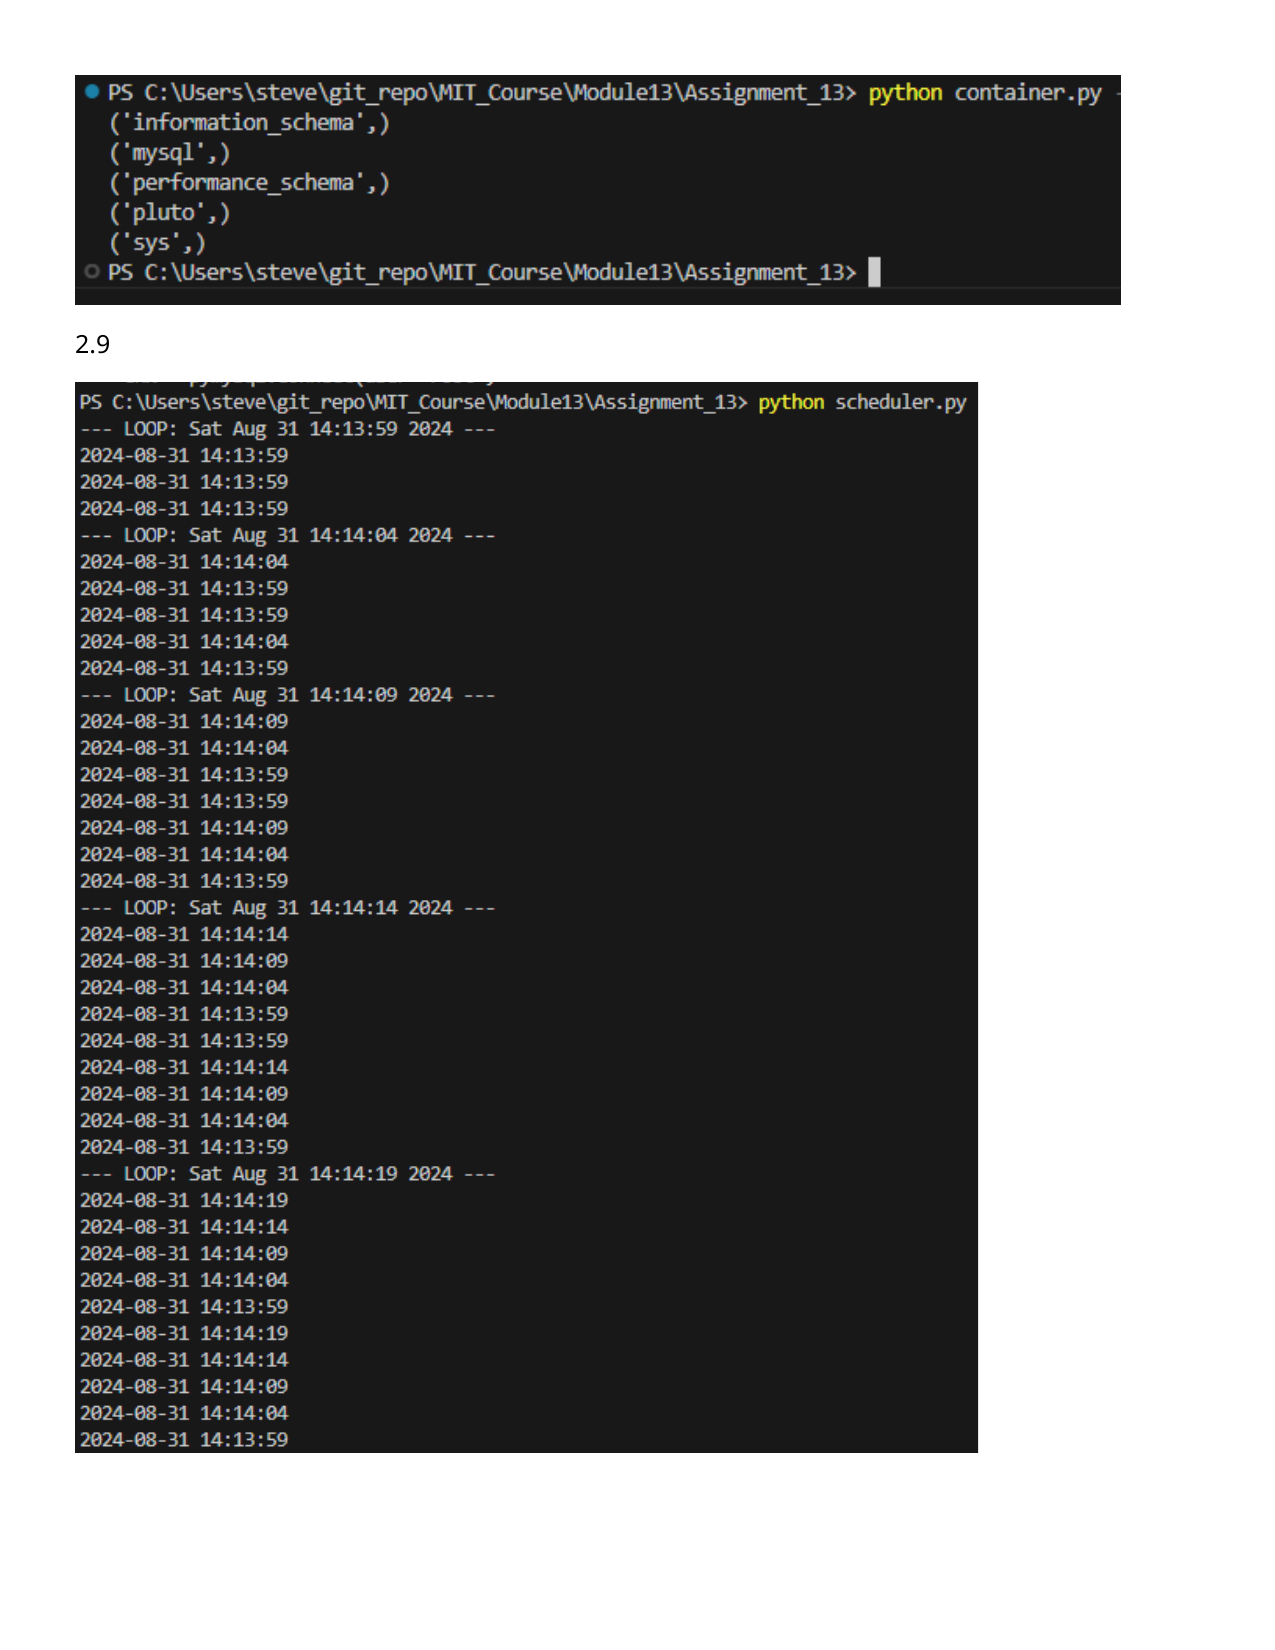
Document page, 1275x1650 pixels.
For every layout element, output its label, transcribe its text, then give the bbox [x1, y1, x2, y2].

picture [75, 382, 979, 1453]
text 2.9 [75, 326, 1200, 360]
picture [75, 75, 1121, 305]
